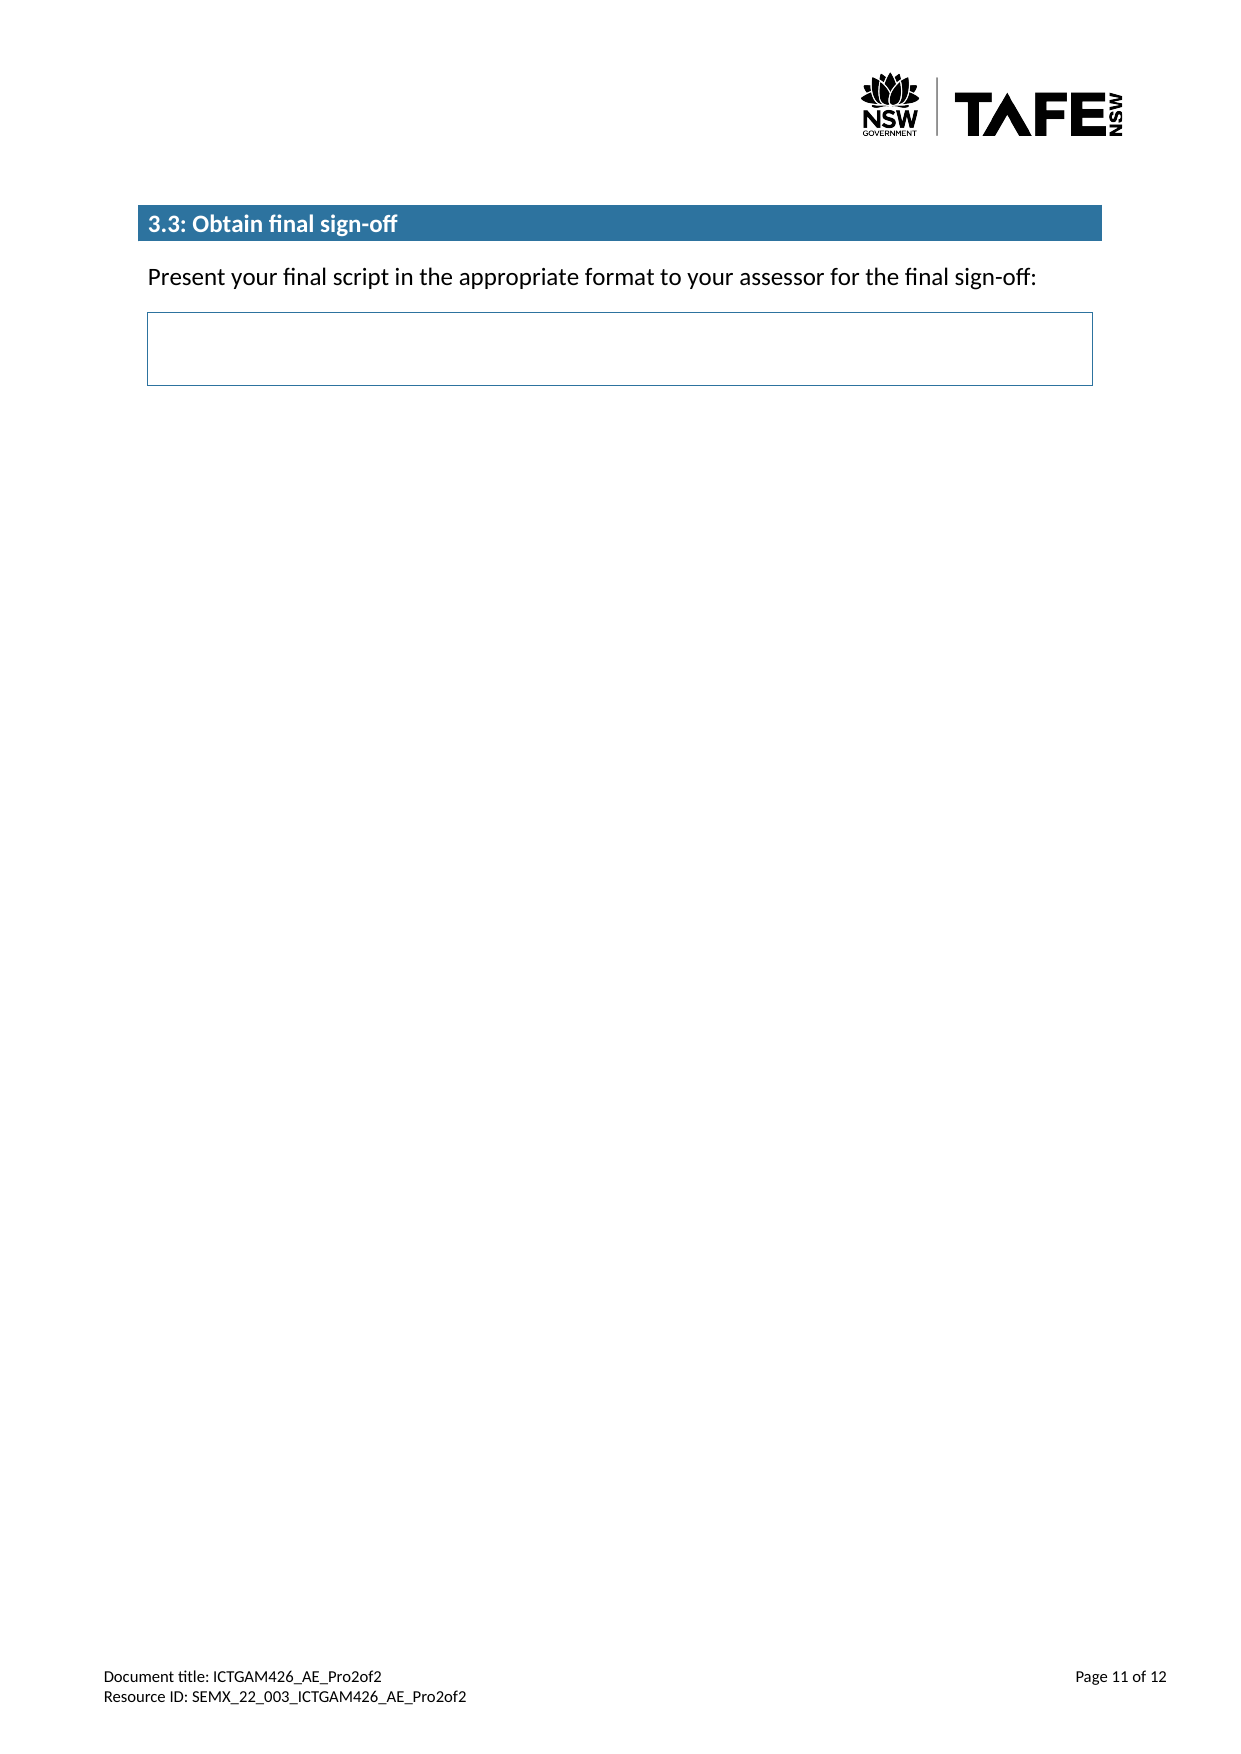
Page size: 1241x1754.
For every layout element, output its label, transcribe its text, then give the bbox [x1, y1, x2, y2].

picture [861, 71, 1123, 137]
table_header [148, 313, 1092, 385]
text 3.3: Obtain final sign-off [139, 206, 1101, 240]
text Present your final script in the appropriate format to your assessor for the final sign-off: [148, 262, 1092, 292]
